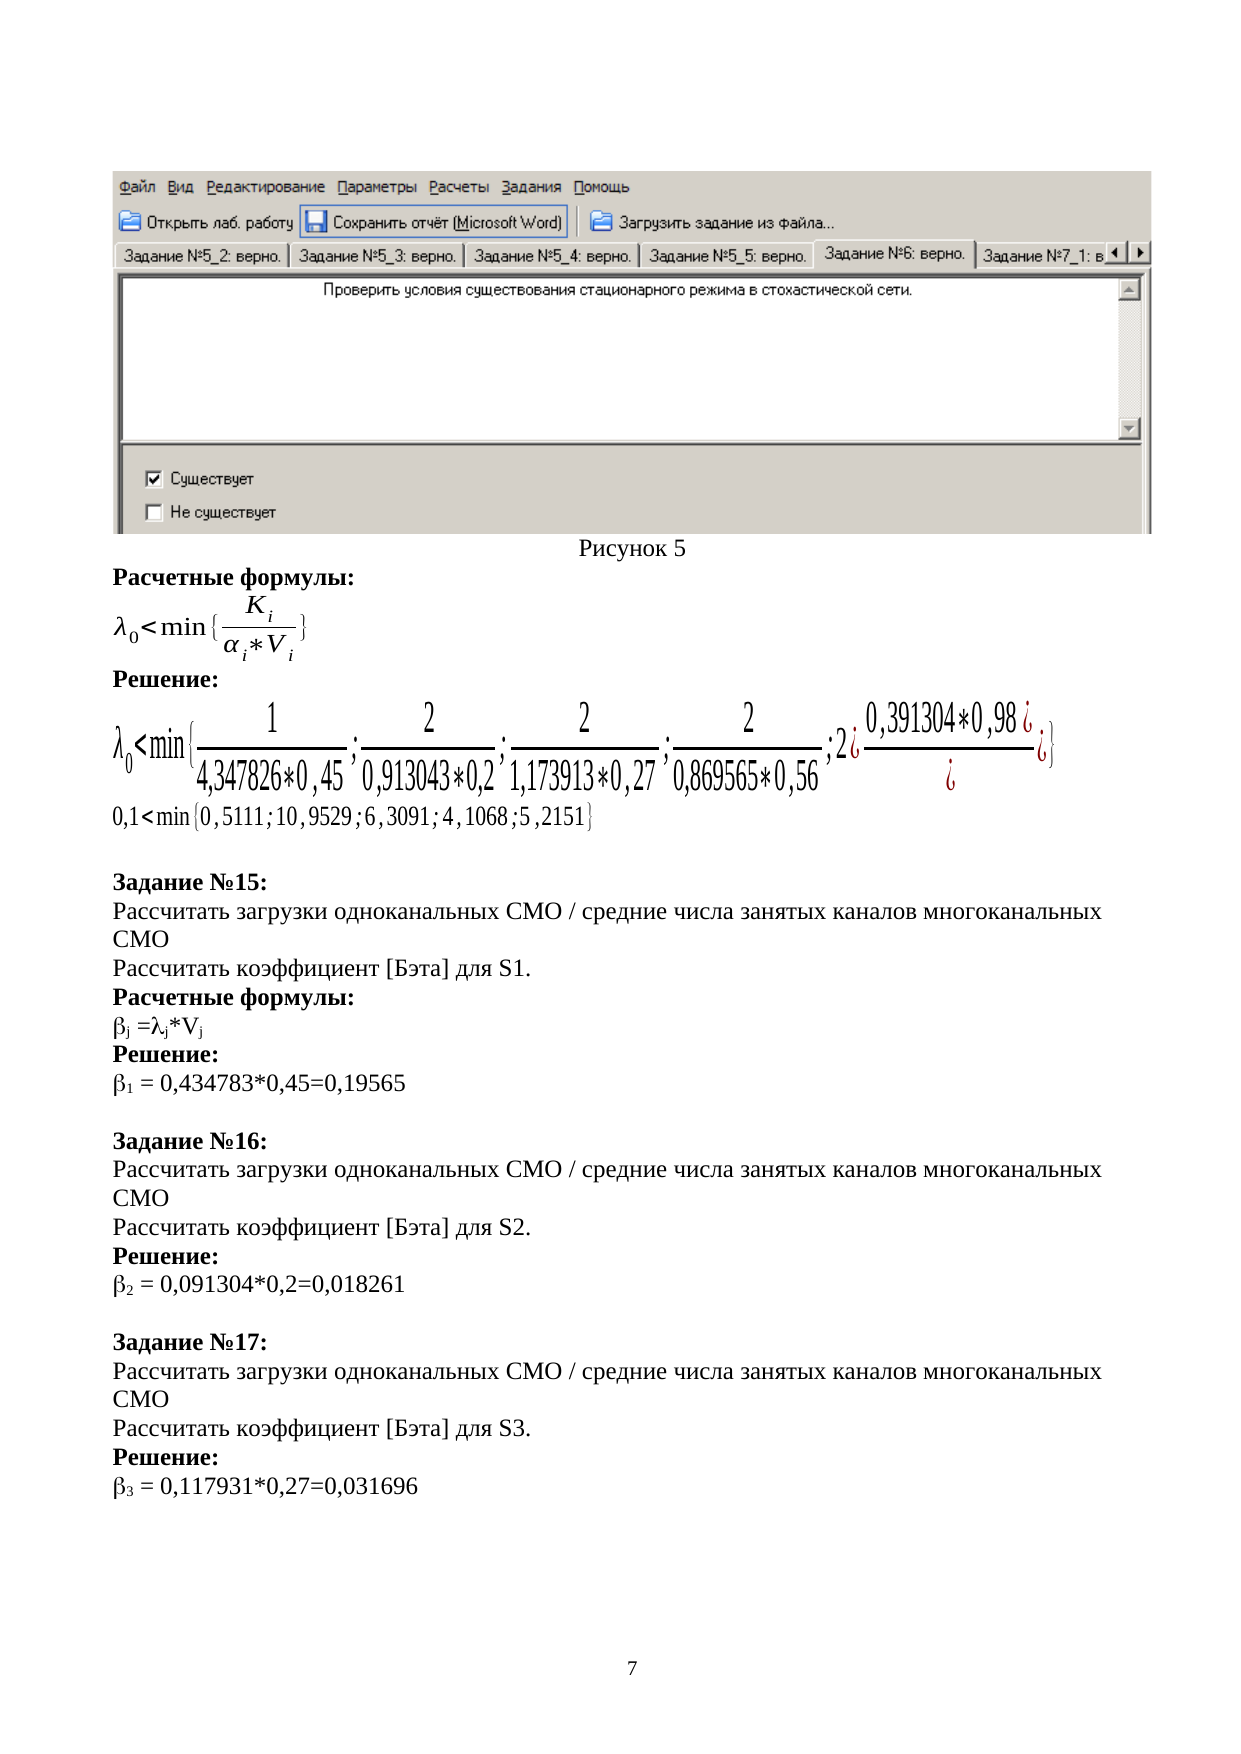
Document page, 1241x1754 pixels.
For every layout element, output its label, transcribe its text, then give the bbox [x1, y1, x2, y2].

text j =j*Vj [112, 1011, 1152, 1039]
text Расчетные формулы: [112, 982, 1152, 1011]
text Рассчитать загрузки одноканальных СМО / средние числа занятых каналов многоканальных СМО [112, 896, 1152, 953]
text Задание №16: [112, 1126, 1152, 1154]
text Решение: [112, 664, 1152, 693]
text 2 = 0,091304*0,2=0,018261 [112, 1269, 1152, 1298]
text Рассчитать загрузки одноканальных СМО / средние числа занятых каналов многоканальных СМО [112, 1154, 1152, 1212]
text Задание №15: [112, 867, 1152, 896]
text Рассчитать коэффициент [Бэта] для S2. [112, 1212, 1152, 1241]
text Решение: [112, 1039, 1152, 1068]
text Решение: [112, 1241, 1152, 1269]
text 3 = 0,117931*0,27=0,031696 [112, 1471, 1152, 1499]
text Рисунок 5 [112, 534, 1152, 562]
text Решение: [112, 1442, 1152, 1471]
text Задание №17: [112, 1327, 1152, 1356]
picture [112, 171, 1152, 534]
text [112, 1356, 1152, 1413]
text Расчетные формулы: [112, 562, 1152, 591]
text Рассчитать коэффициент [Бэта] для S3. [112, 1413, 1152, 1442]
text Рассчитать коэффициент [Бэта] для S1. [112, 953, 1152, 982]
text 1 = 0,434783*0,45=0,19565 [112, 1068, 1152, 1097]
